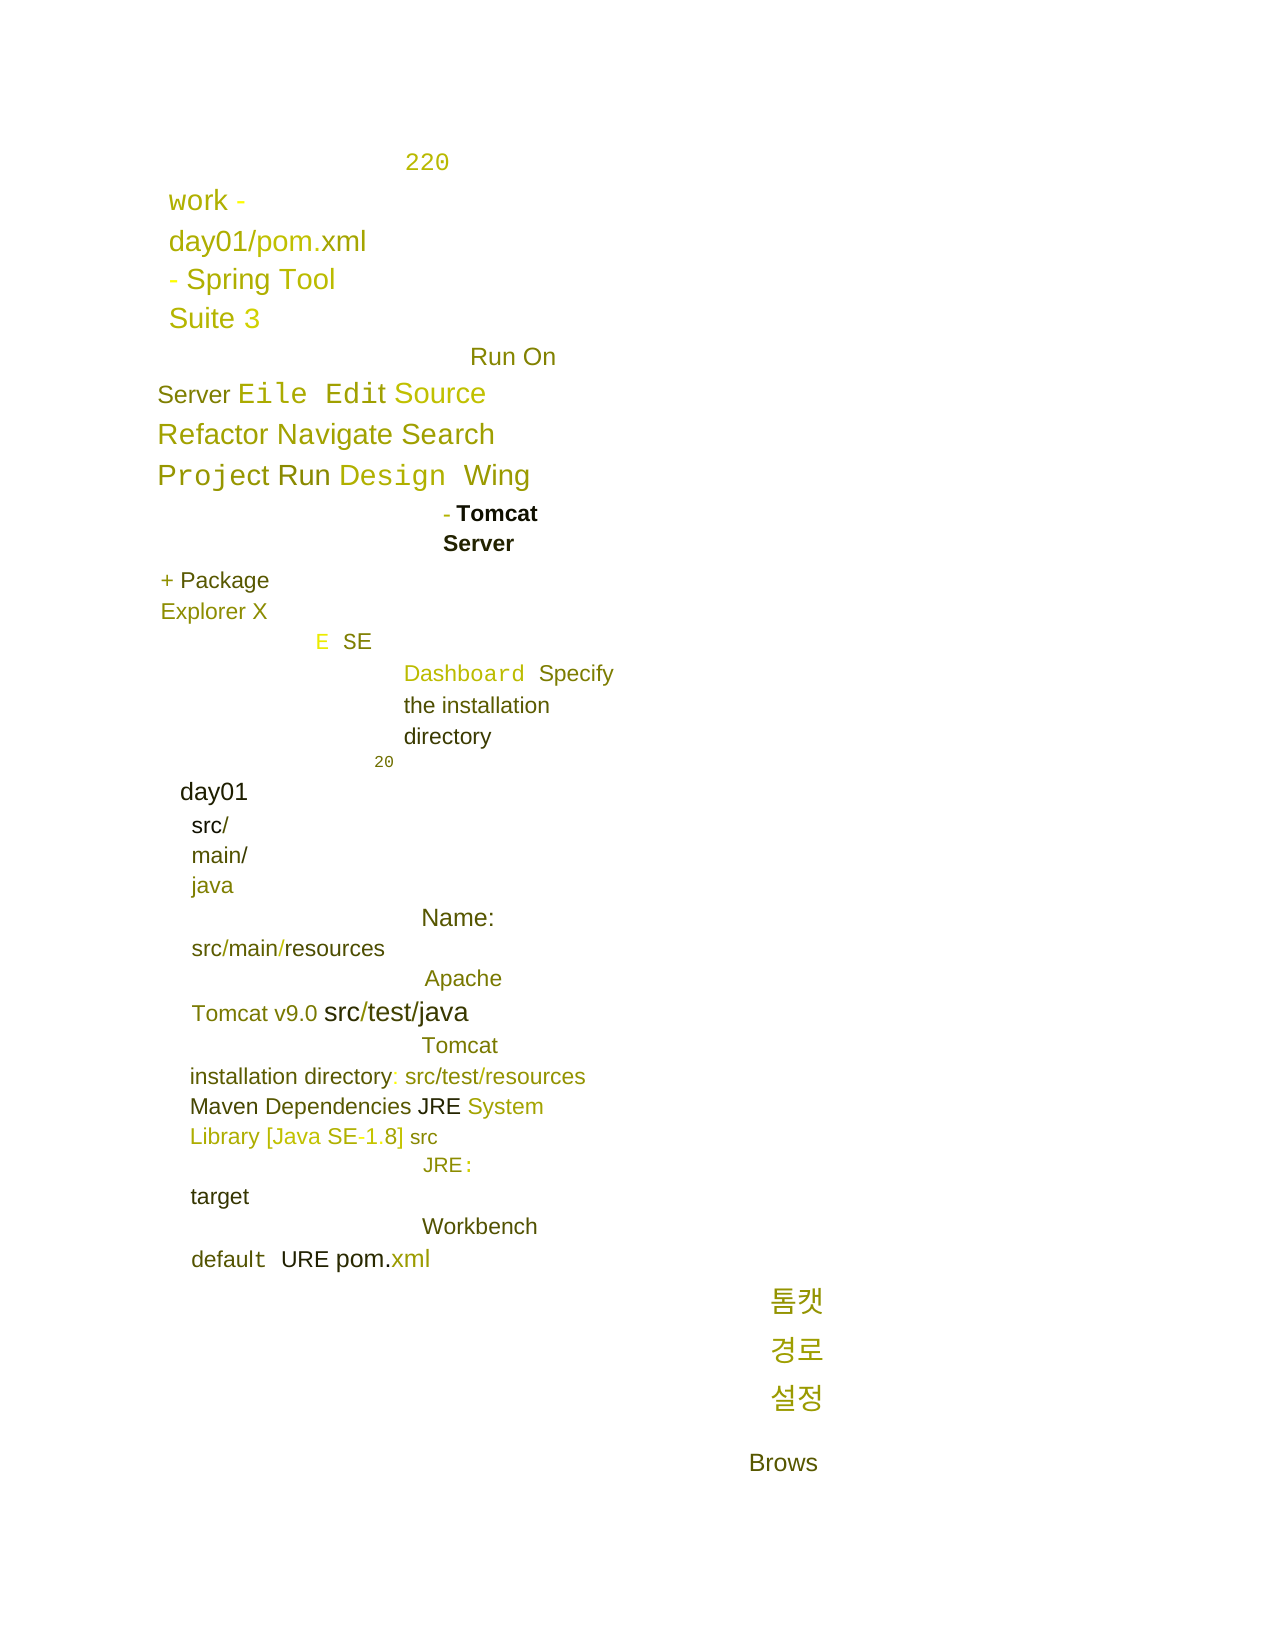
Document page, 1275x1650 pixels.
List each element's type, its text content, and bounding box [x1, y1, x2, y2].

text JRE: target [190, 1153, 512, 1209]
text E SE [315, 628, 422, 656]
text Apache Tomcat v9.0 src/test/java [191, 965, 579, 1028]
text src/main/java [191, 812, 277, 899]
text 20 day01 [180, 753, 447, 805]
text Name: src/main/resources [191, 903, 523, 962]
text - Tomcat Server [443, 500, 563, 557]
text + Package Explorer X [160, 567, 274, 624]
text Browse... [748, 1448, 818, 1477]
text Workbench default URE pom.xml [191, 1213, 591, 1274]
text Dashboard Specify the installation directory [403, 660, 628, 749]
text Tomcat installation directory: src/test/resources Maven Dependencies JRE System Library [Java SE-1.8] src [189, 1032, 612, 1149]
text 톰캣 경로 설정 [770, 1278, 873, 1418]
text Run On Server Eile Edit Source Refactor Navigate Search Project Run Design Wing [157, 342, 569, 494]
text 220 [404, 150, 453, 178]
text work - day01/pom.xml - Spring Tool Suite 3 [168, 182, 378, 337]
